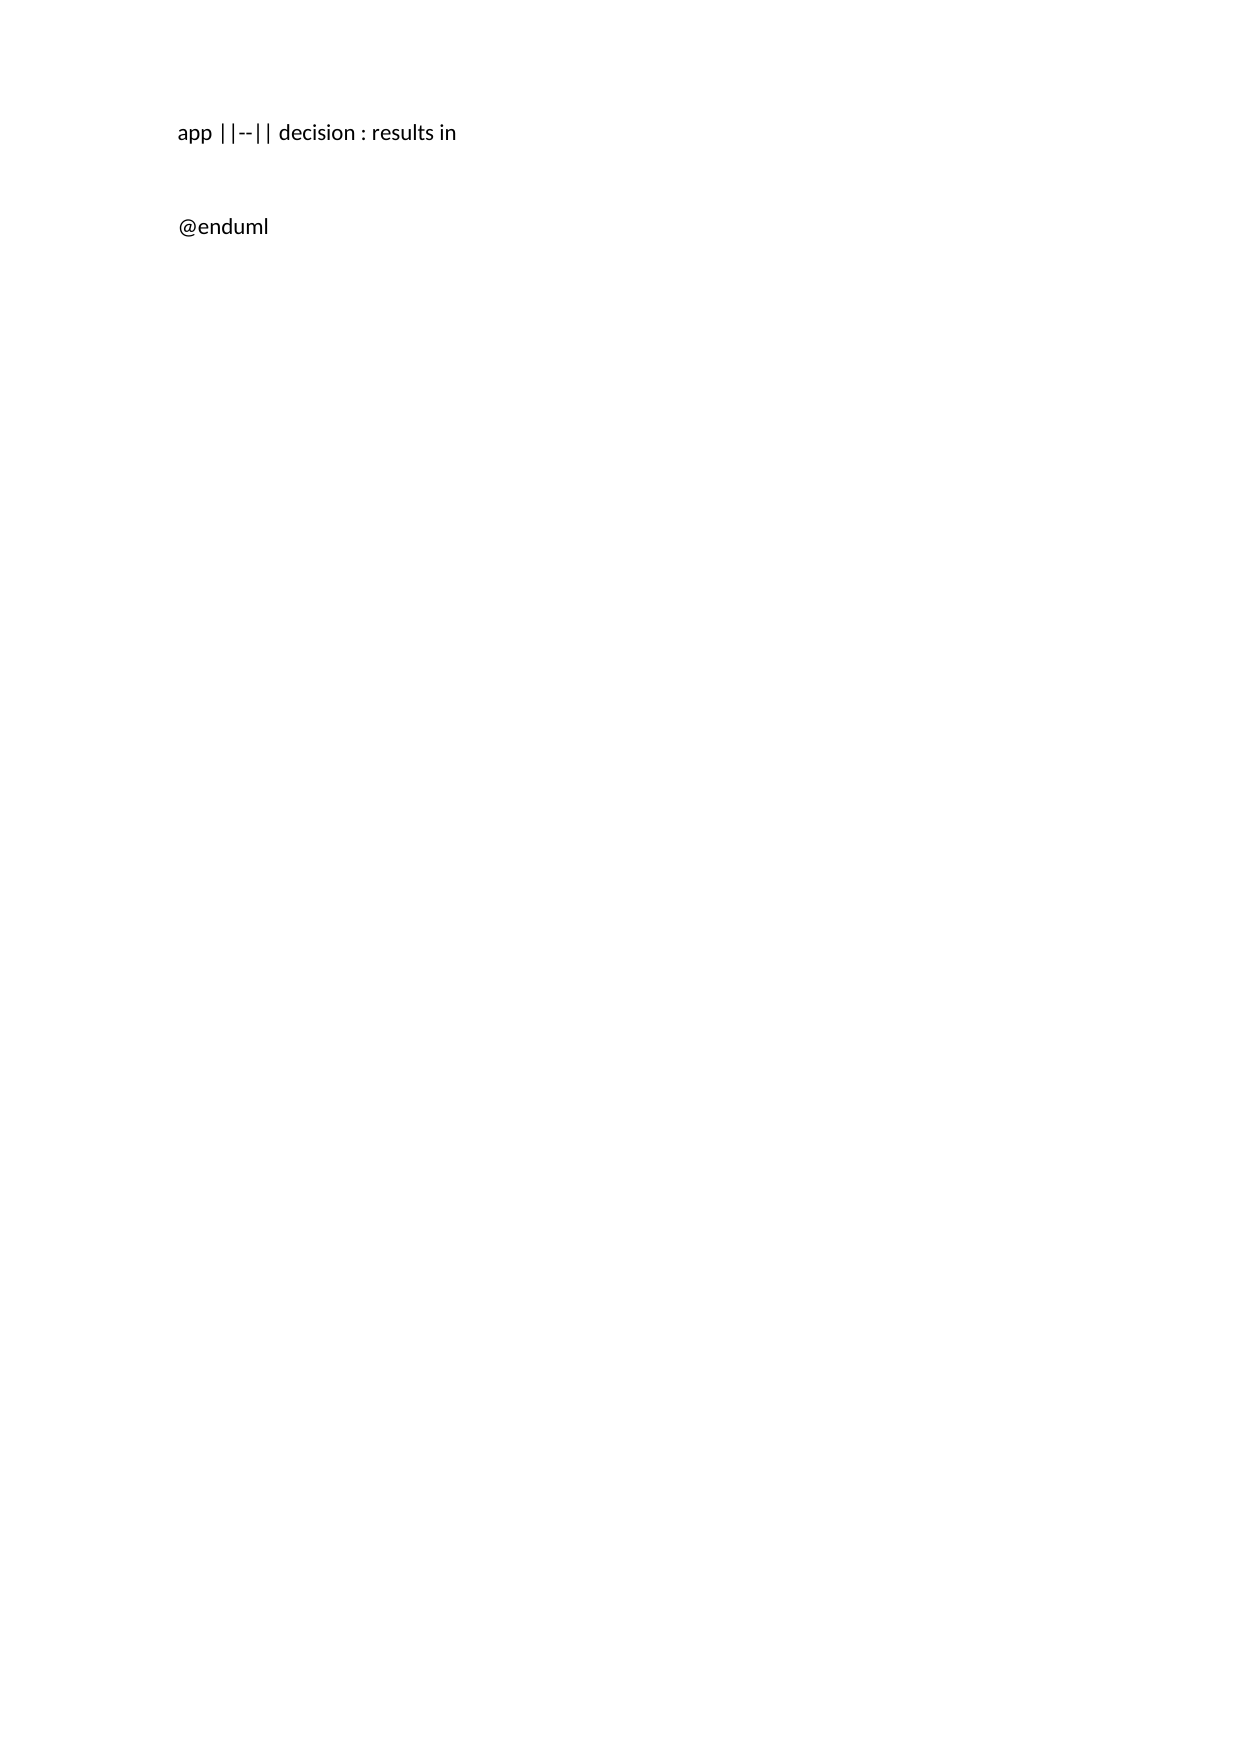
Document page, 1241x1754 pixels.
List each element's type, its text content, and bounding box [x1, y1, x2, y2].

text app ||--|| decision : results in [177, 118, 1152, 146]
text @enduml [177, 212, 1152, 240]
